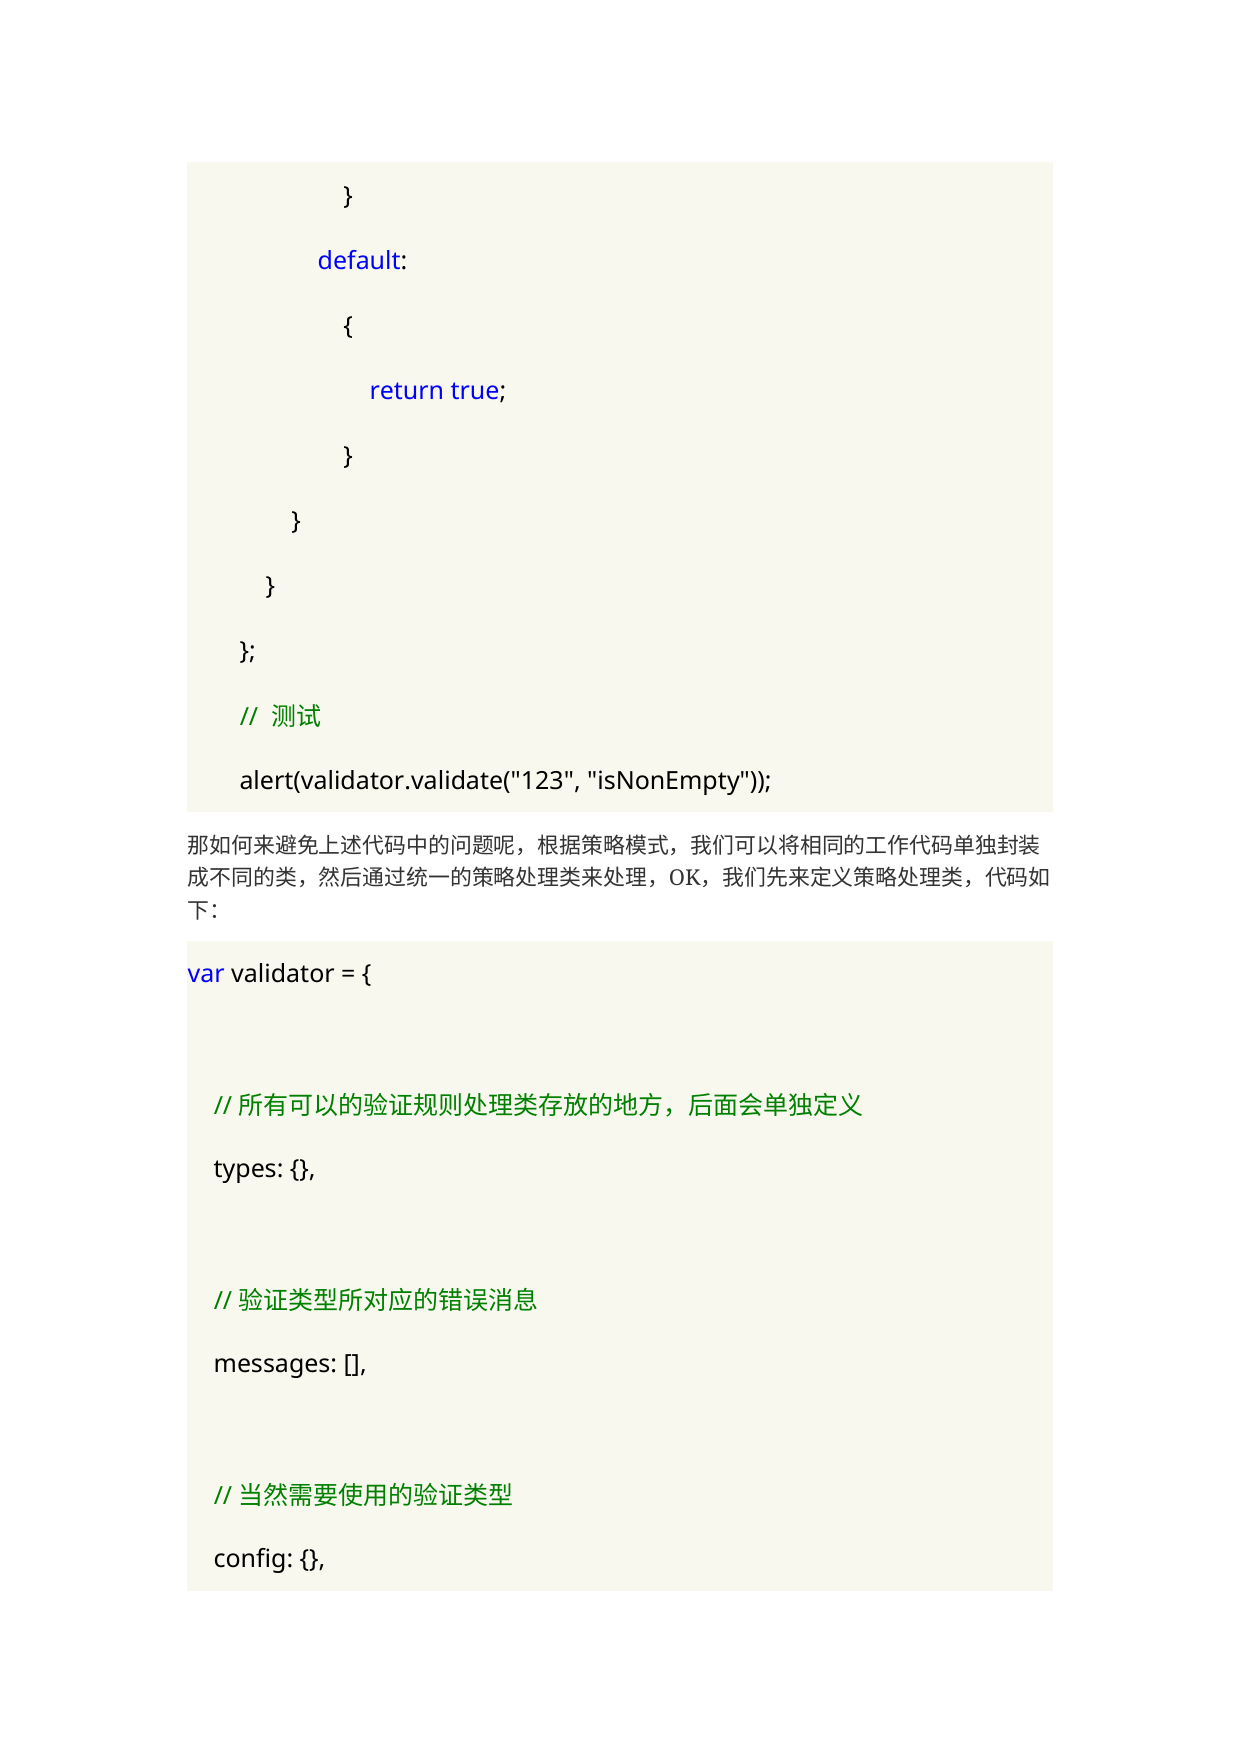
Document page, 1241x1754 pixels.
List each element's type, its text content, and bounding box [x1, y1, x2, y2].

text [187, 941, 1053, 1591]
text 那如何来避免上述代码中的问题呢，根据策略模式，我们可以将相同的工作代码单独封装成不同的类，然后通过统一的策略处理类来处理，OK，我们先来定义策略处理类，代码如下： [187, 828, 1053, 925]
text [187, 162, 1053, 812]
